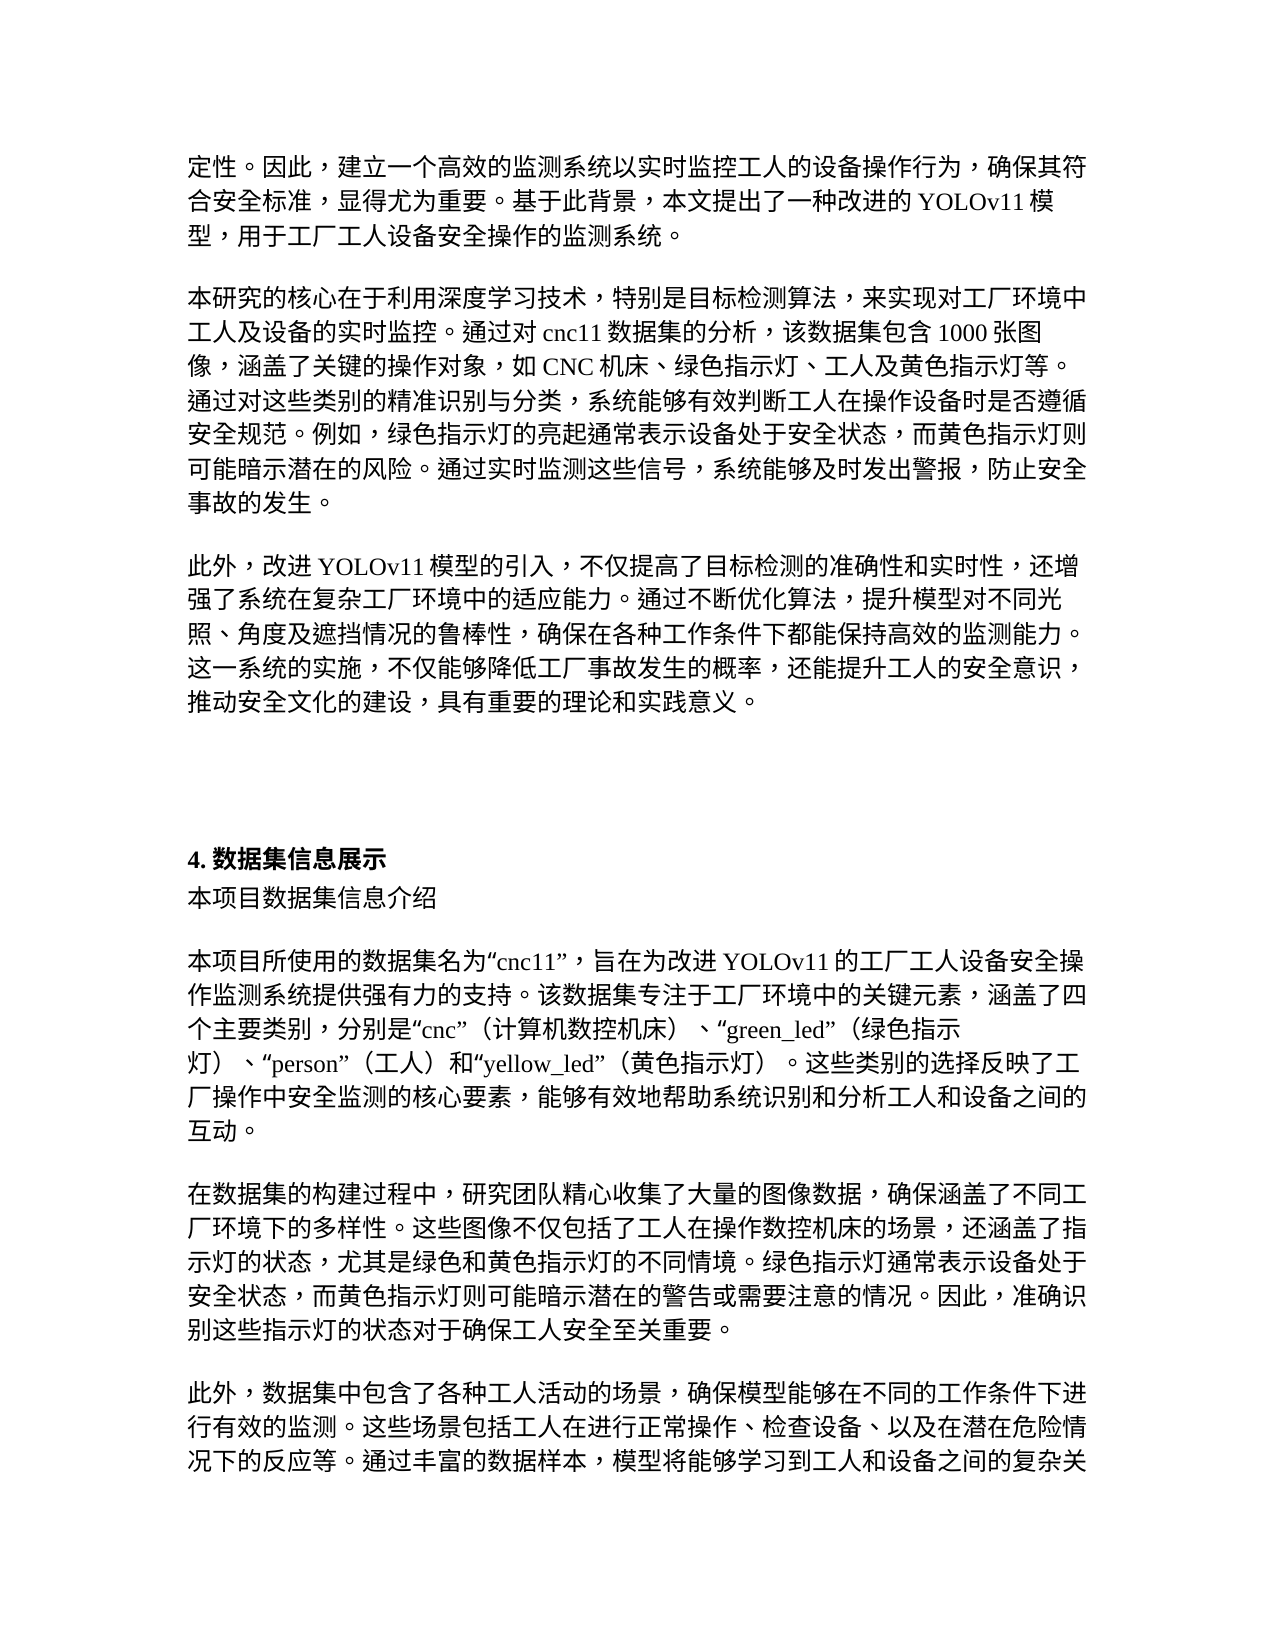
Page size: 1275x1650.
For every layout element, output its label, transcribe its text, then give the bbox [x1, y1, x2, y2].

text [187, 881, 1087, 1478]
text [187, 150, 1087, 718]
subtitle 4. 数据集信息展示 [187, 841, 1087, 875]
